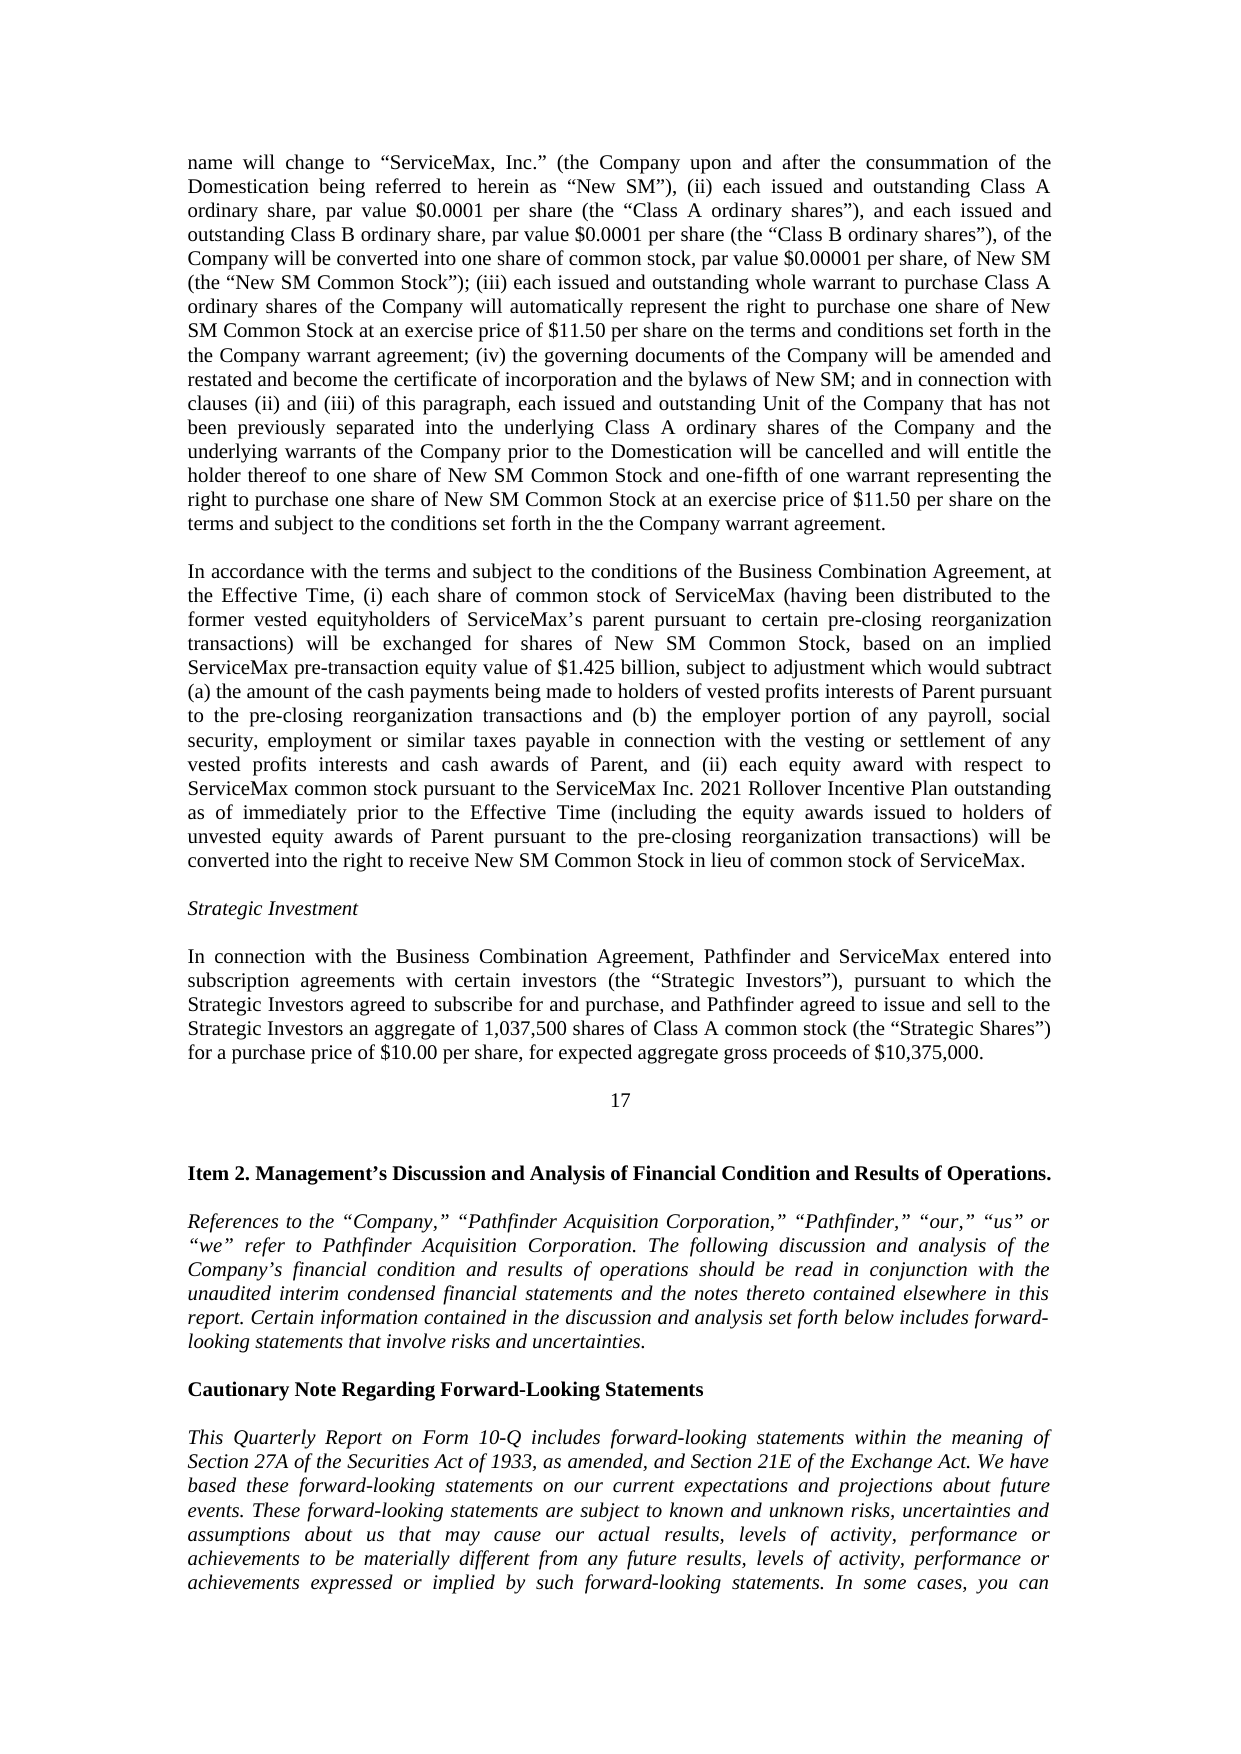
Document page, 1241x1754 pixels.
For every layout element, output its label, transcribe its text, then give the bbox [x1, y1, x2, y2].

text Strategic Investment [187, 896, 1053, 920]
text Item 2. Management’s Discussion and Analysis of Financial Condition and Results of Operations. [187, 1161, 1053, 1185]
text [187, 150, 1053, 535]
text In connection with the Business Combination Agreement, Pathfinder and ServiceMax entered into subscription agreements with certain investors (the “Strategic Investors”), pursuant to which the Strategic Investors agreed to subscribe for and purchase, and Pathfinder agreed to issue and sell to the Strategic Investors an aggregate of 1,037,500 shares of Class A common stock (the “Strategic Shares”) for a purchase price of $10.00 per share, for expected aggregate gross proceeds of $10,375,000. [187, 944, 1053, 1064]
text References to the “Company,” “Pathfinder Acquisition Corporation,” “Pathfinder,” “our,” “us” or “we” refer to Pathfinder Acquisition Corporation. The following discussion and analysis of the Company’s financial condition and results of operations should be read in conjunction with the unaudited interim condensed financial statements and the notes thereto contained elsewhere in this report. Certain information contained in the discussion and analysis set forth below includes forward-looking statements that involve risks and uncertainties. [187, 1209, 1053, 1353]
text In accordance with the terms and subject to the conditions of the Business Combination Agreement, at the Effective Time, (i) each share of common stock of ServiceMax (having been distributed to the former vested equityholders of ServiceMax’s parent pursuant to certain pre-closing reorganization transactions) will be exchanged for shares of New SM Common Stock, based on an implied ServiceMax pre-transaction equity value of $1.425 billion, subject to adjustment which would subtract (a) the amount of the cash payments being made to holders of vested profits interests of Parent pursuant to the pre-closing reorganization transactions and (b) the employer portion of any payroll, social security, employment or similar taxes payable in connection with the vesting or settlement of any vested profits interests and cash awards of Parent, and (ii) each equity award with respect to ServiceMax common stock pursuant to the ServiceMax Inc. 2021 Rollover Incentive Plan outstanding as of immediately prior to the Effective Time (including the equity awards issued to holders of unvested equity awards of Parent pursuant to the pre-closing reorganization transactions) will be converted into the right to receive New SM Common Stock in lieu of common stock of ServiceMax. [187, 559, 1053, 872]
text 17 [187, 1088, 1053, 1112]
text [187, 1425, 1053, 1594]
text Cautionary Note Regarding Forward-Looking Statements [187, 1377, 1053, 1401]
